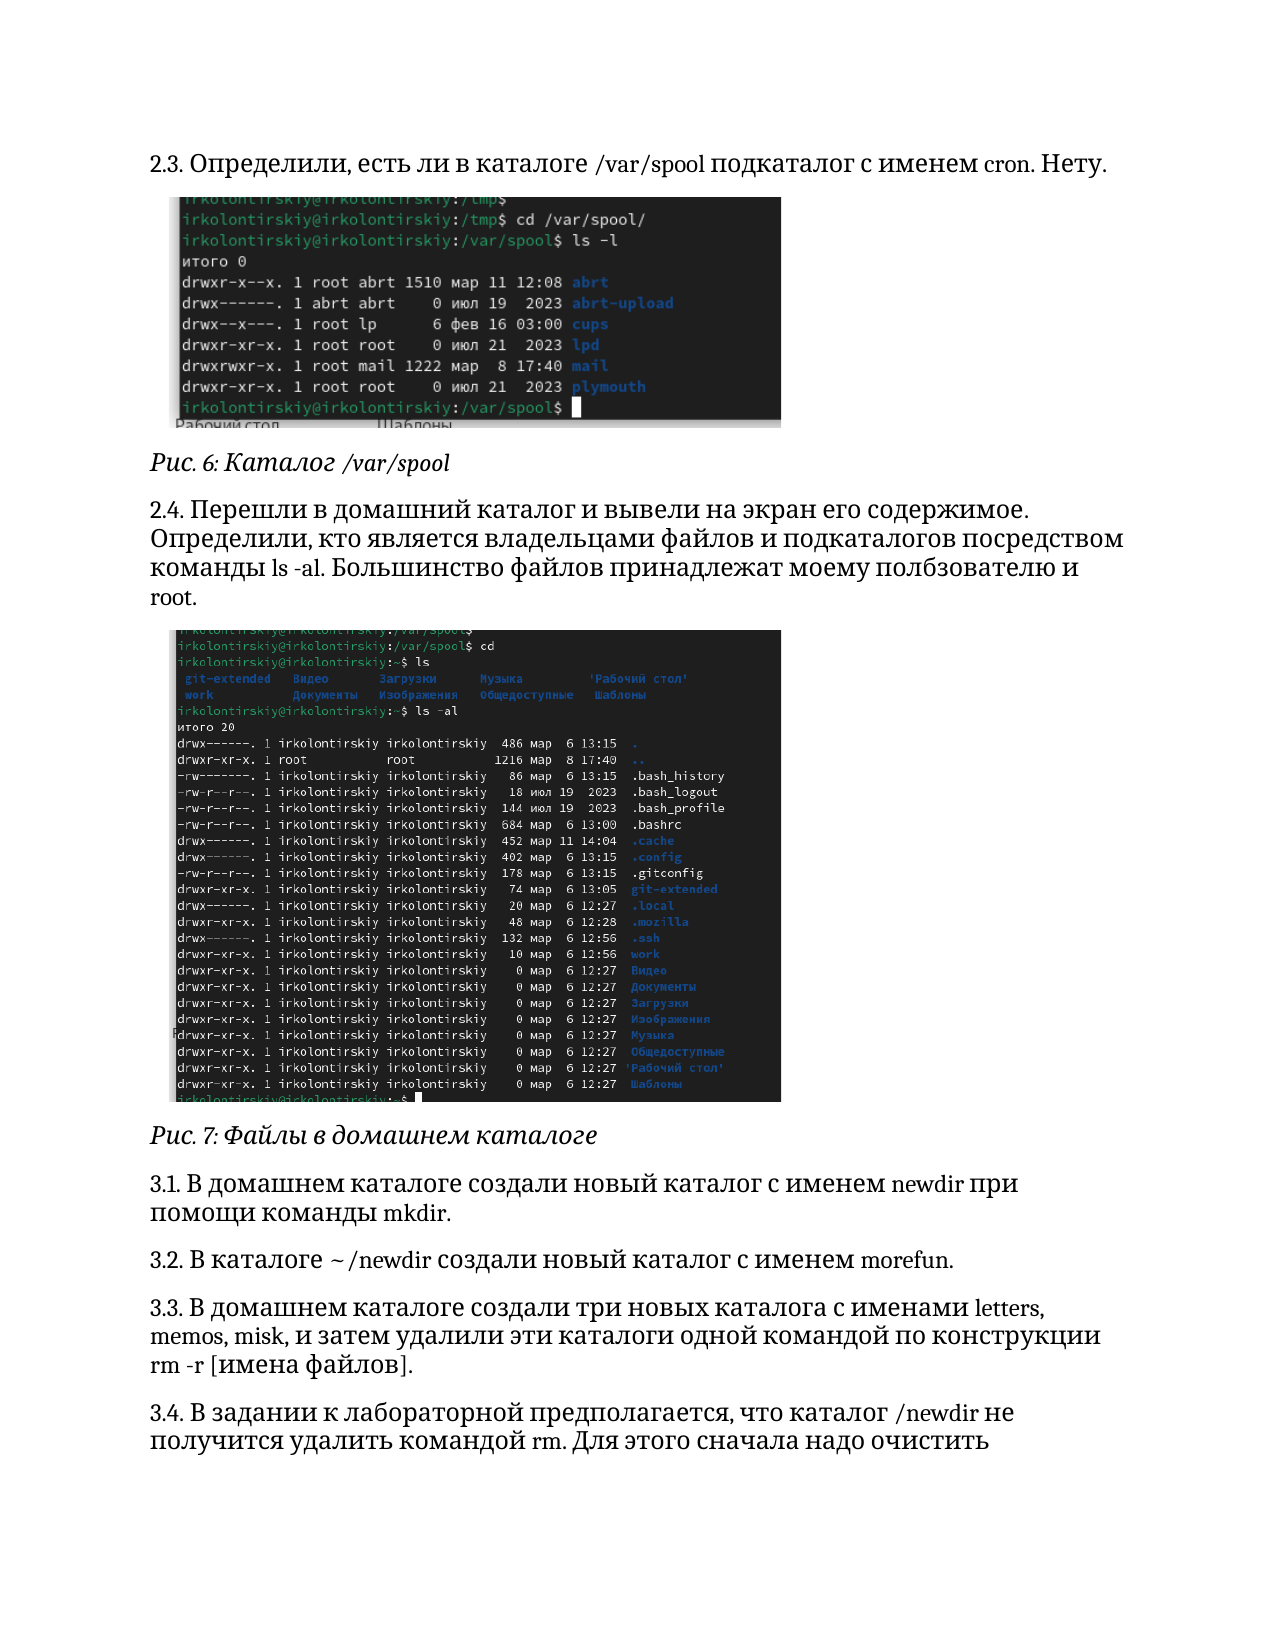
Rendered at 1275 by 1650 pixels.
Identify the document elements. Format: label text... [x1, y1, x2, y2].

text 3.1. В домашнем каталоге создали новый каталог с именем newdir при помощи команды mkdir. [150, 1170, 1125, 1227]
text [150, 1398, 1125, 1456]
text 2.3. Определили, есть ли в каталоге /var/spool подкаталог с именем cron. Нету. [150, 150, 1125, 179]
text Рис. 7: Файлы в домашнем каталоге [150, 1122, 1125, 1151]
text Рис. 6: Каталог /var/spool [150, 449, 1125, 477]
picture [168, 630, 782, 1102]
text 3.3. В домашнем каталоге создали три новых каталога с именами letters, memos, misk, и затем удалили эти каталоги одной командой по конструкции rm -r [имена файлов]. [150, 1293, 1125, 1380]
text 2.4. Перешли в домашний каталог и вывели на экран его содержимое. Определили, кто является владельцами файлов и подкаталогов посредством команды ls -al. Большинство файлов принадлежат моему полбзователю и root. [150, 496, 1125, 611]
picture [168, 197, 782, 428]
text 3.2. В каталоге ~/newdir создали новый каталог с именем morefun. [150, 1246, 1125, 1275]
